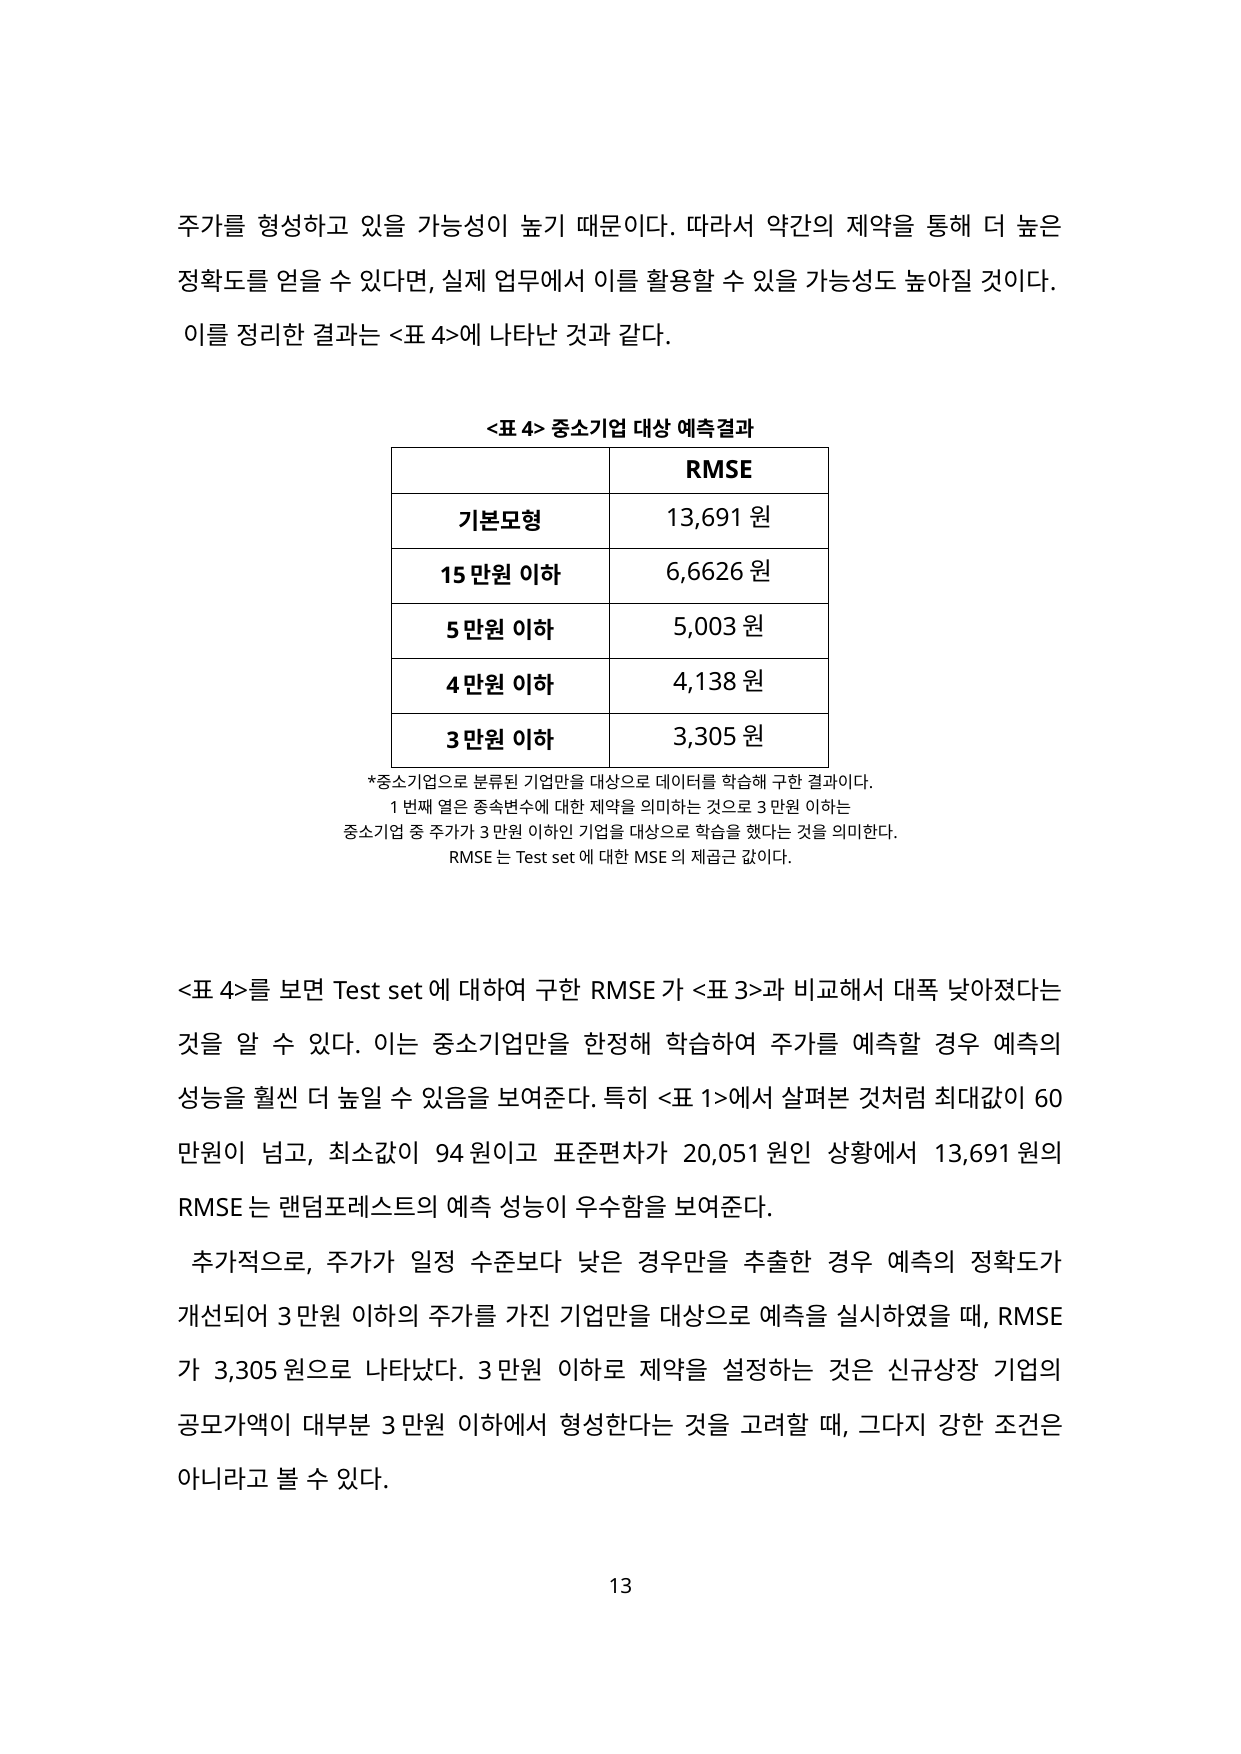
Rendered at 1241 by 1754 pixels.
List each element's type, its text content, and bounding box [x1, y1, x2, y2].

text *중소기업으로 분류된 기업만을 대상으로 데이터를 학습해 구한 결과이다. [177, 768, 1063, 793]
text <표4> 중소기업 대상 예측결과 [177, 412, 1063, 443]
table_cell 3만원 이하 [392, 714, 609, 767]
table_cell 4,138원 [610, 659, 828, 712]
text RMSE는 Test set에 대한 MSE의 제곱근 값이다. [177, 843, 1063, 868]
text 이를 정리한 결과는 <표4>에 나타난 것과 같다. [177, 315, 1063, 352]
table_cell 6,6626원 [610, 549, 828, 603]
table_cell 3,305원 [610, 714, 828, 767]
table_cell 5,003원 [610, 604, 828, 658]
table_cell 5만원 이하 [392, 604, 609, 658]
table_header [392, 448, 609, 493]
table_cell 13,691원 [610, 494, 828, 548]
table_header RMSE [610, 448, 828, 493]
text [177, 207, 1063, 297]
text <표4>를 보면 Test set에 대하여 구한 RMSE가 <표3>과 비교해서 대폭 낮아졌다는 것을 알 수 있다. 이는 중소기업만을 한정해 학습하여 주가를 예측할 경우 예측의 성능을 훨씬 더 높일 수 있음을 보여준다. 특히 <표1>에서 살펴본 것처럼 최대값이 60만원이 넘고, 최소값이 94원이고 표준편차가 20,051원인 상황에서 13,691원의 RMSE는 랜덤포레스트의 예측 성능이 우수함을 보여준다. [177, 970, 1063, 1224]
text 추가적으로, 주가가 일정 수준보다 낮은 경우만을 추출한 경우 예측의 정확도가 개선되어 3만원 이하의 주가를 가진 기업만을 대상으로 예측을 실시하였을 때, RMSE가 3,305원으로 나타났다. 3만원 이하로 제약을 설정하는 것은 신규상장 기업의 공모가액이 대부분 3만원 이하에서 형성한다는 것을 고려할 때, 그다지 강한 조건은 아니라고 볼 수 있다. [177, 1242, 1063, 1496]
table_cell 15만원 이하 [392, 549, 609, 603]
table_cell 4만원 이하 [392, 659, 609, 712]
text 1번째 열은 종속변수에 대한 제약을 의미하는 것으로 3만원 이하는 [177, 793, 1063, 818]
text 중소기업 중 주가가 3만원 이하인 기업을 대상으로 학습을 했다는 것을 의미한다. [177, 818, 1063, 843]
table_cell 기본모형 [392, 494, 609, 548]
